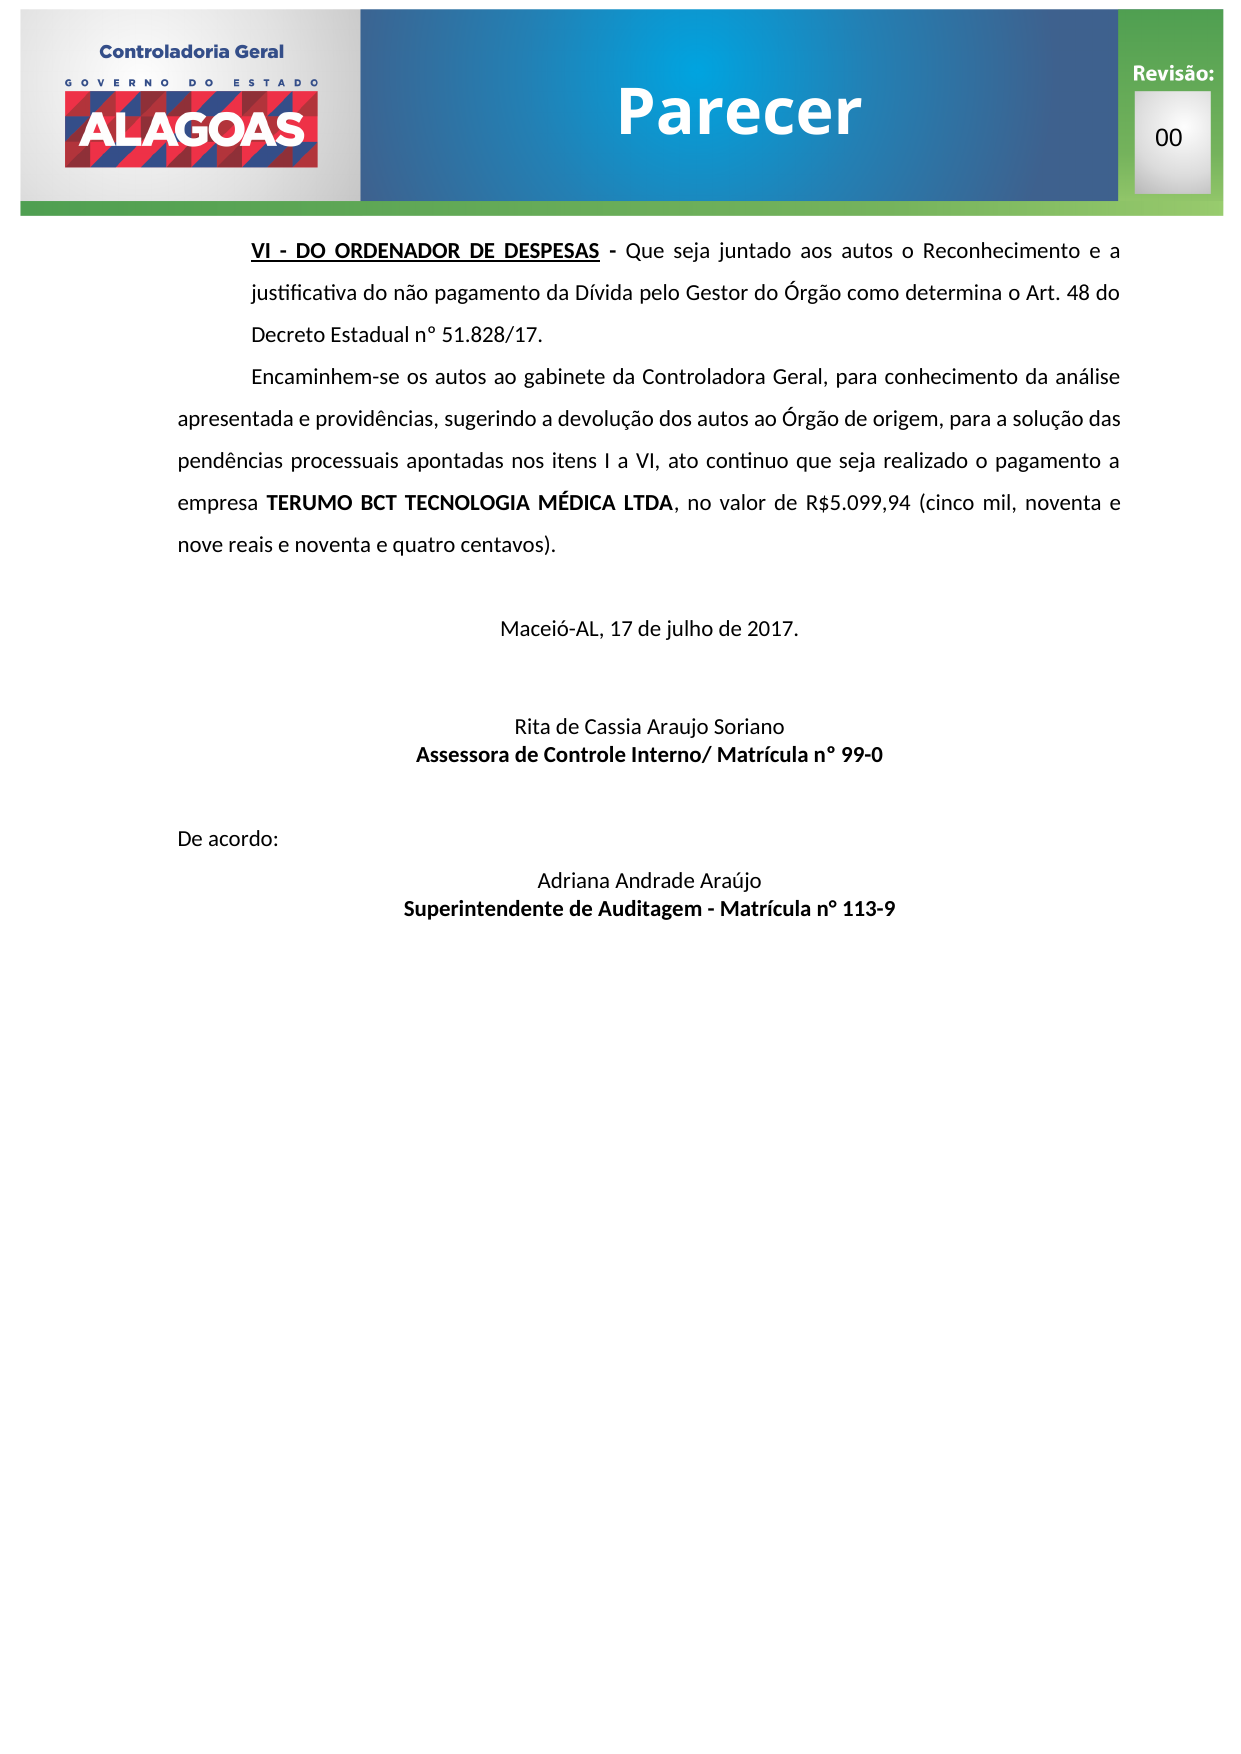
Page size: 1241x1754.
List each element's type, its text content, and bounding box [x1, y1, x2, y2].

text Maceió-AL, 17 de julho de 2017. [177, 614, 1122, 642]
list VI - DO ORDENADOR DE DESPESAS - Que seja juntado aos autos o Reconhecimento e a justificativa do não pagamento da Dívida pelo Gestor do Órgão como determina o Art. 48 do Decreto Estadual nº 51.828/17. [251, 236, 1122, 348]
text Assessora de Controle Interno/ Matrícula nº 99-0 [177, 740, 1122, 768]
picture [20, 9, 1224, 216]
text Superintendente de Auditagem - Matrícula n° 113-9 [177, 894, 1122, 922]
text Adriana Andrade Araújo [177, 866, 1122, 894]
text De acordo: [177, 824, 1122, 852]
text Rita de Cassia Araujo Soriano [177, 712, 1122, 740]
text Encaminhem-se os autos ao gabinete da Controladora Geral, para conhecimento da análise apresentada e providências, sugerindo a devolução dos autos ao Órgão de origem, para a solução das pendências processuais apontadas nos itens I a VI, ato continuo que seja realizado o pagamento a empresa TERUMO BCT TECNOLOGIA MÉDICA LTDA, no valor de R$5.099,94 (cinco mil, noventa e nove reais e noventa e quatro centavos). [177, 362, 1122, 558]
